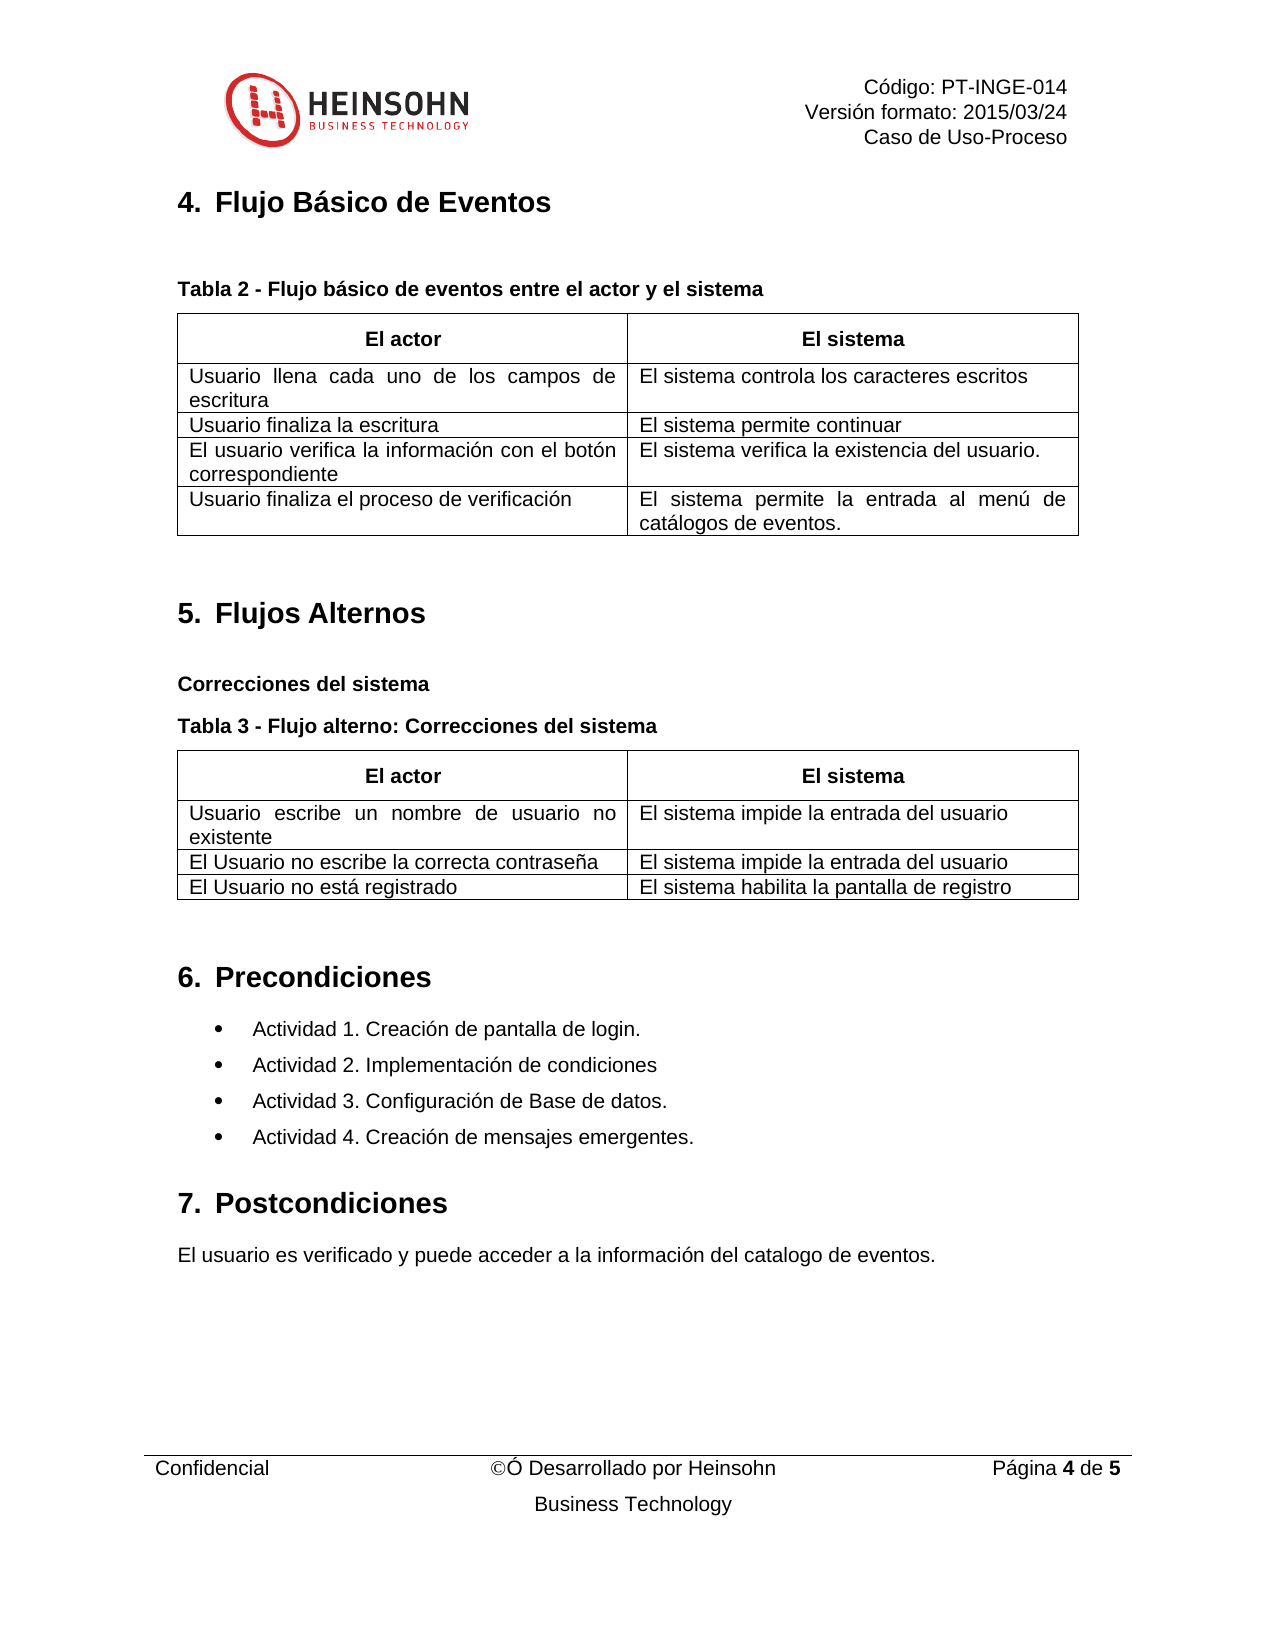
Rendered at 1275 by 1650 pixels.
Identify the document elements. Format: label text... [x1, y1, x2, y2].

subtitle Flujo Básico de Eventos [177, 185, 1098, 218]
table_header El actor [178, 314, 627, 363]
table_header El actor [178, 751, 627, 799]
table_cell Usuario escribe un nombre de usuario no existente [178, 801, 627, 848]
table_cell El sistema controla los caracteres escritos [628, 364, 1078, 412]
subtitle Flujos Alternos [177, 597, 1098, 630]
table_header El sistema [628, 314, 1078, 363]
table_cell El sistema permite continuar [628, 413, 1078, 437]
table_cell El sistema permite la entrada al menú de catálogos de eventos. [628, 487, 1078, 534]
text El usuario es verificado y puede acceder a la información del catalogo de eventos. [177, 1243, 1098, 1267]
table_cell El usuario verifica la información con el botón correspondiente [178, 438, 627, 486]
list Actividad 4. Creación de mensajes emergentes. [215, 1125, 1098, 1149]
subtitle Correcciones del sistema [177, 672, 1098, 696]
text Tabla 3 - Flujo alterno: Correcciones del sistema [177, 714, 1098, 738]
text Tabla 2 - Flujo básico de eventos entre el actor y el sistema [177, 277, 1098, 301]
table_cell El sistema verifica la existencia del usuario. [628, 438, 1078, 486]
list Actividad 1. Creación de pantalla de login. [215, 1017, 1098, 1041]
table_cell Usuario llena cada uno de los campos de escritura [178, 364, 627, 412]
table_cell El Usuario no está registrado [178, 875, 627, 898]
subtitle Precondiciones [177, 960, 1098, 994]
list Actividad 2. Implementación de condiciones [215, 1053, 1098, 1077]
table_cell Usuario finaliza la escritura [178, 413, 627, 437]
table_header El sistema [628, 751, 1078, 799]
table_cell El sistema impide la entrada del usuario [628, 850, 1078, 873]
list Actividad 3. Configuración de Base de datos. [215, 1089, 1098, 1113]
subtitle Postcondiciones [177, 1186, 1098, 1220]
table_cell El sistema impide la entrada del usuario [628, 801, 1078, 848]
table_cell El sistema habilita la pantalla de registro [628, 875, 1078, 898]
table_cell El Usuario no escribe la correcta contraseña [178, 850, 627, 873]
table_cell Usuario finaliza el proceso de verificación [178, 487, 627, 534]
